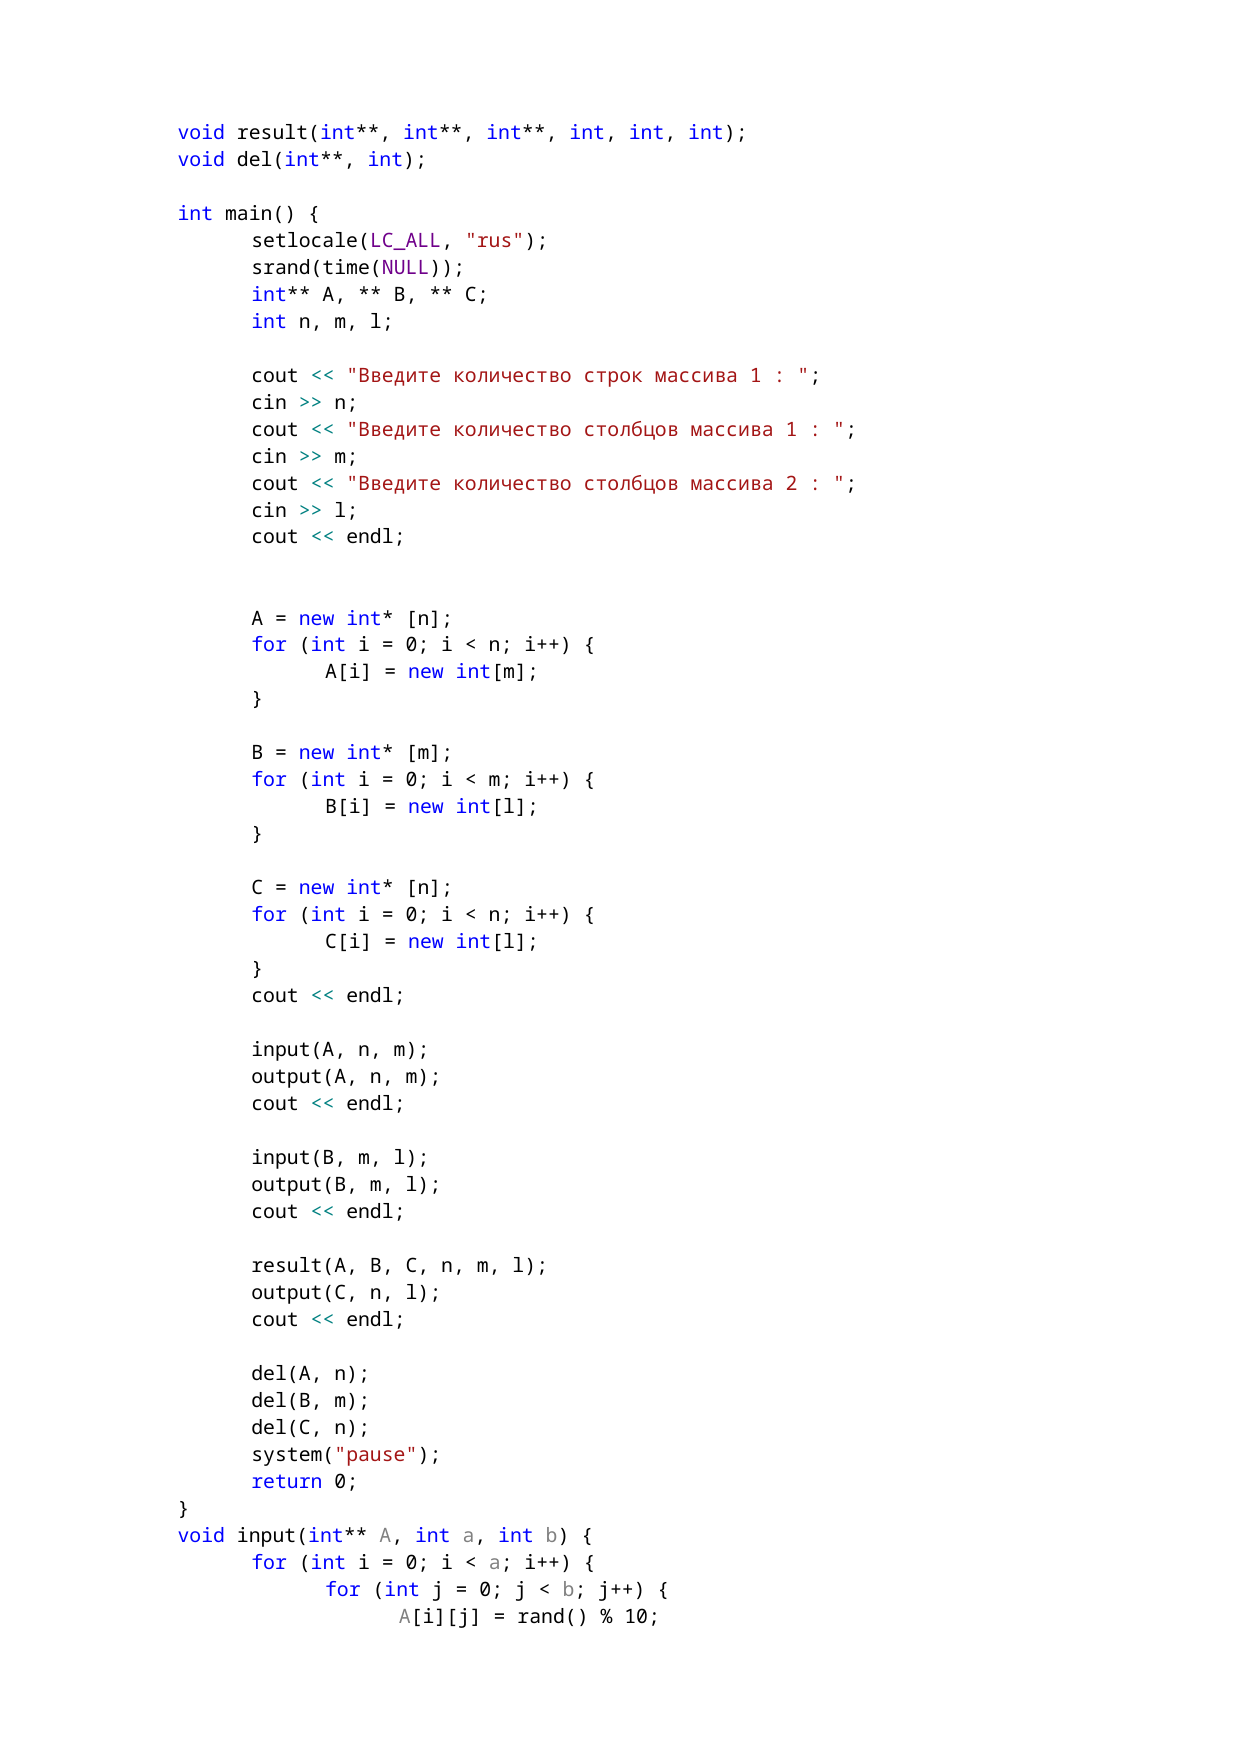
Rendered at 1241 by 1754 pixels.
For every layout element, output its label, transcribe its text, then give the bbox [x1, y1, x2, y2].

text cout << endl; [177, 523, 1152, 550]
text setlocale(LC_ALL, "rus"); [177, 226, 1152, 253]
text result(A, B, C, n, m, l); [177, 1251, 1152, 1278]
text } [177, 954, 1152, 981]
text cout << endl; [177, 981, 1152, 1008]
text B = new int* [m]; [177, 739, 1152, 766]
text del(C, n); [177, 1413, 1152, 1440]
text } [177, 819, 1152, 847]
text cout << endl; [177, 1089, 1152, 1116]
text C = new int* [n]; [177, 873, 1152, 901]
text return 0; [177, 1467, 1152, 1494]
text output(C, n, l); [177, 1278, 1152, 1305]
text for (int j = 0; j < b; j++) { [177, 1575, 1152, 1602]
text A[i] = new int[m]; [177, 658, 1152, 685]
text } [177, 1494, 1152, 1521]
text int main() { [177, 199, 1152, 226]
text output(A, n, m); [177, 1062, 1152, 1089]
text cin >> n; [177, 388, 1152, 415]
text srand(time(NULL)); [177, 253, 1152, 280]
text cout << "Введите количество столбцов массива 2 : "; [177, 469, 1152, 496]
text cout << endl; [177, 1305, 1152, 1332]
text cout << endl; [177, 1197, 1152, 1224]
text for (int i = 0; i < m; i++) { [177, 766, 1152, 793]
text for (int i = 0; i < a; i++) { [177, 1548, 1152, 1575]
text output(B, m, l); [177, 1170, 1152, 1197]
text input(B, m, l); [177, 1143, 1152, 1170]
text void result(int**, int**, int**, int, int, int); [177, 118, 1152, 145]
text cin >> m; [177, 442, 1152, 469]
text B[i] = new int[l]; [177, 793, 1152, 819]
text C[i] = new int[l]; [177, 927, 1152, 954]
text int n, m, l; [177, 307, 1152, 334]
text cout << "Введите количество строк массива 1 : "; [177, 361, 1152, 388]
text A[i][j] = rand() % 10; [177, 1602, 1152, 1629]
text void del(int**, int); [177, 145, 1152, 172]
text } [177, 685, 1152, 712]
text system("pause"); [177, 1440, 1152, 1467]
text del(B, m); [177, 1386, 1152, 1413]
text del(A, n); [177, 1359, 1152, 1386]
text void input(int** A, int a, int b) { [177, 1521, 1152, 1548]
text int** A, ** B, ** C; [177, 280, 1152, 307]
text for (int i = 0; i < n; i++) { [177, 631, 1152, 658]
text cin >> l; [177, 496, 1152, 523]
text for (int i = 0; i < n; i++) { [177, 901, 1152, 927]
text A = new int* [n]; [177, 604, 1152, 631]
text cout << "Введите количество столбцов массива 1 : "; [177, 415, 1152, 442]
text input(A, n, m); [177, 1035, 1152, 1062]
